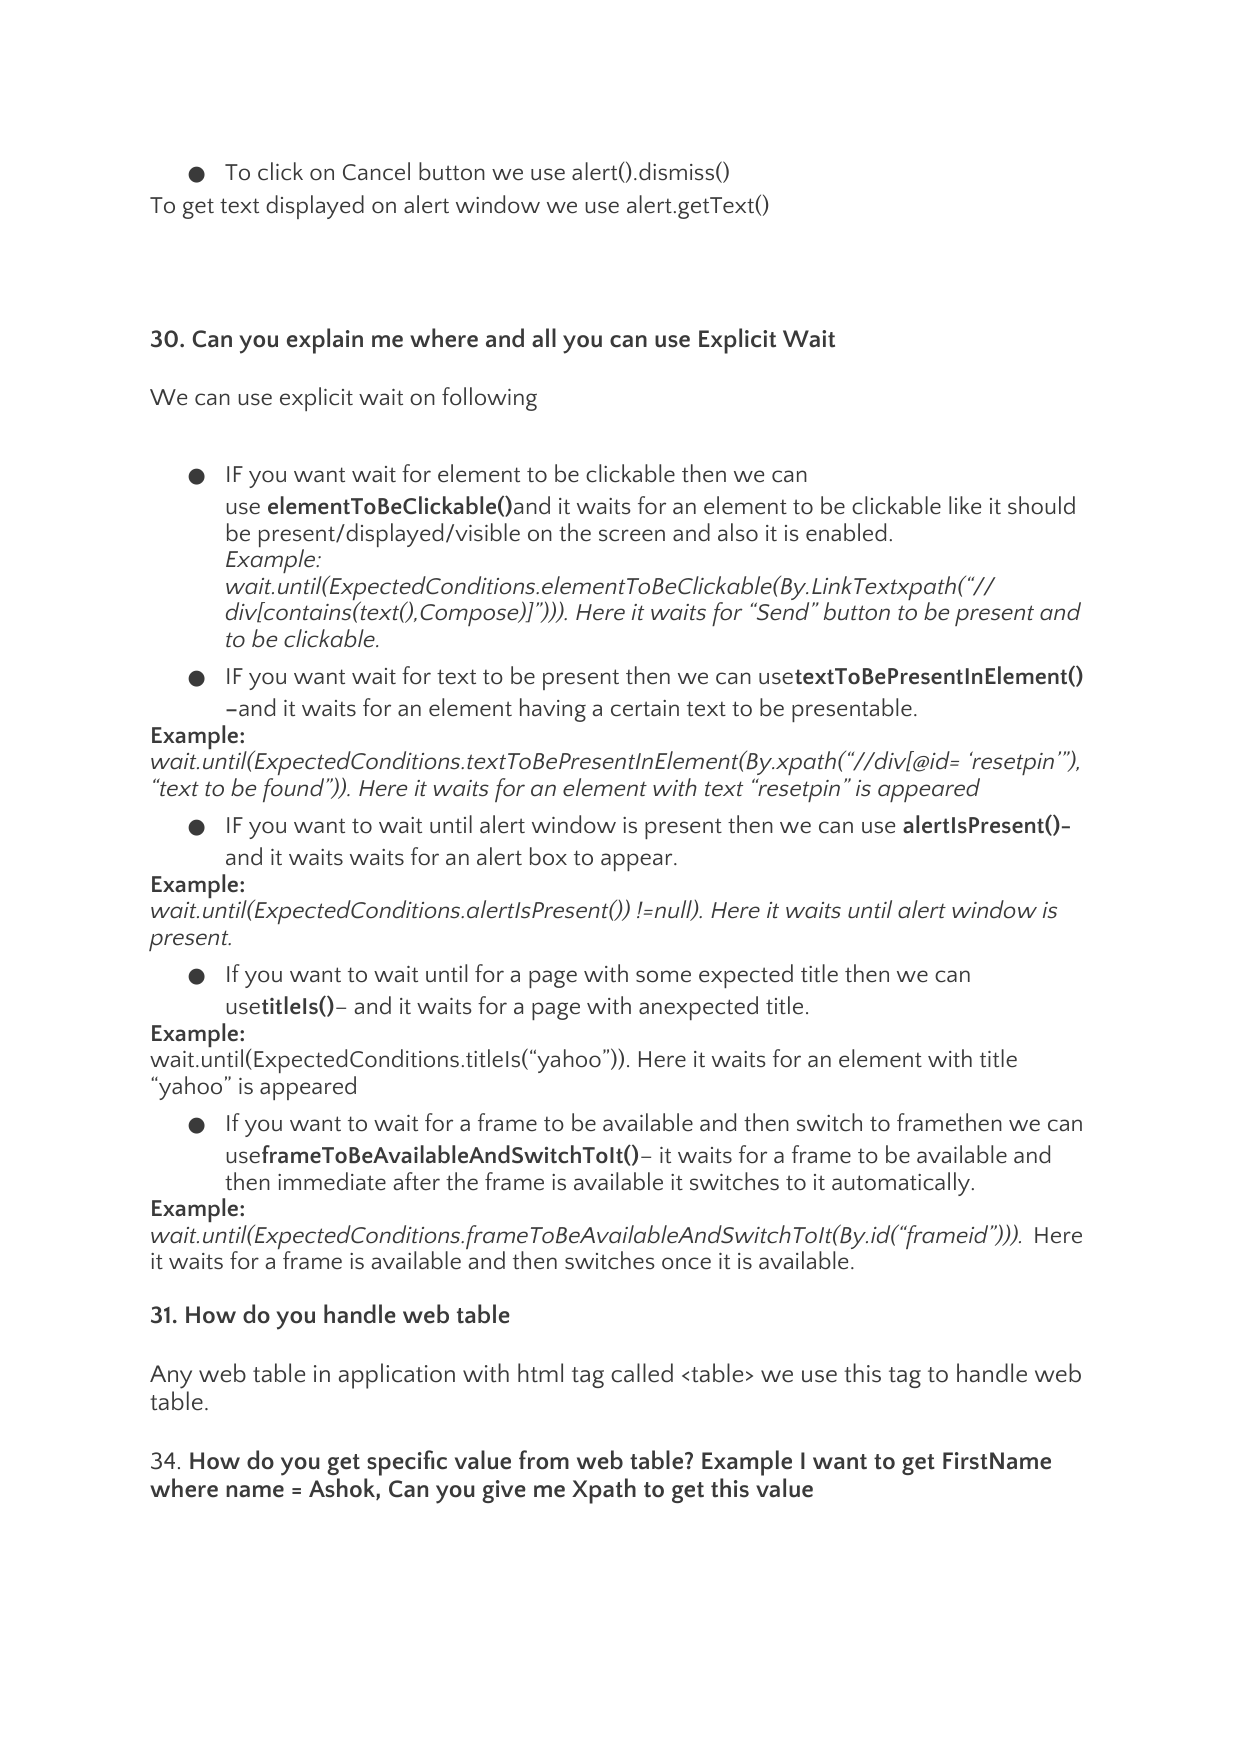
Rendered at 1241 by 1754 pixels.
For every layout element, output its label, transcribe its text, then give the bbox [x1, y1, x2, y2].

text 31. How do you handle web table [150, 1302, 1090, 1330]
text Example: wait.until(ExpectedConditions.frameToBeAvailableAndSwitchToIt(By.id(“frameid”))). Here it waits for a frame is available and then switches once it is available. [150, 1196, 1090, 1276]
text Example: wait.until(ExpectedConditions.titleIs(“yahoo”)). Here it waits for an element with title “yahoo” is appeared [150, 1021, 1090, 1100]
text Example: wait.until(ExpectedConditions.alertIsPresent()) !=null). Here it waits until alert window is present. [150, 872, 1090, 951]
list IF you want to wait until alert window is present then we can use alertIsPresent()-and it waits waits for an alert box to appear. [187, 802, 1090, 872]
text Example: wait.until(ExpectedConditions.textToBePresentInElement(By.xpath(“//div[@id= ‘resetpin’”), “text to be found”)). Here it waits for an element with text “resetpin” is appeared [150, 723, 1090, 802]
text To get text displayed on alert window we use alert.getText() [150, 193, 1090, 219]
list If you want to wait for a frame to be available and then switch to framethen we can useframeToBeAvailableAndSwitchToIt()– it waits for a frame to be available and then immediate after the frame is available it switches to it automatically. [187, 1100, 1090, 1196]
list If you want to wait until for a page with some expected title then we can usetitleIs()– and it waits for a page with anexpected title. [187, 951, 1090, 1021]
text Any web table in application with html tag called <table> we use this tag to handle web table. [150, 1361, 1090, 1417]
list IF you want wait for element to be clickable then we can use elementToBeClickable()and it waits for an element to be clickable like it should be present/displayed/visible on the screen and also it is enabled. Example: wait.until(ExpectedConditions.elementToBeClickable(By.LinkTextxpath(“//div[contains(text(),Compose)]”))). Here it waits for “Send” button to be present and to be clickable. [187, 451, 1090, 653]
list IF you want wait for text to be present then we can usetextToBePresentInElement() –and it waits for an element having a certain text to be presentable. [187, 653, 1090, 723]
list To click on Cancel button we use alert().dismiss() [187, 150, 1090, 193]
text We can use explicit wait on following [150, 385, 1090, 411]
text 34. How do you get specific value from web table? Example I want to get FirstName where name = Ashok, Can you give me Xpath to get this value [150, 1448, 1090, 1503]
text 30. Can you explain me where and all you can use Explicit Wait [150, 326, 1090, 353]
